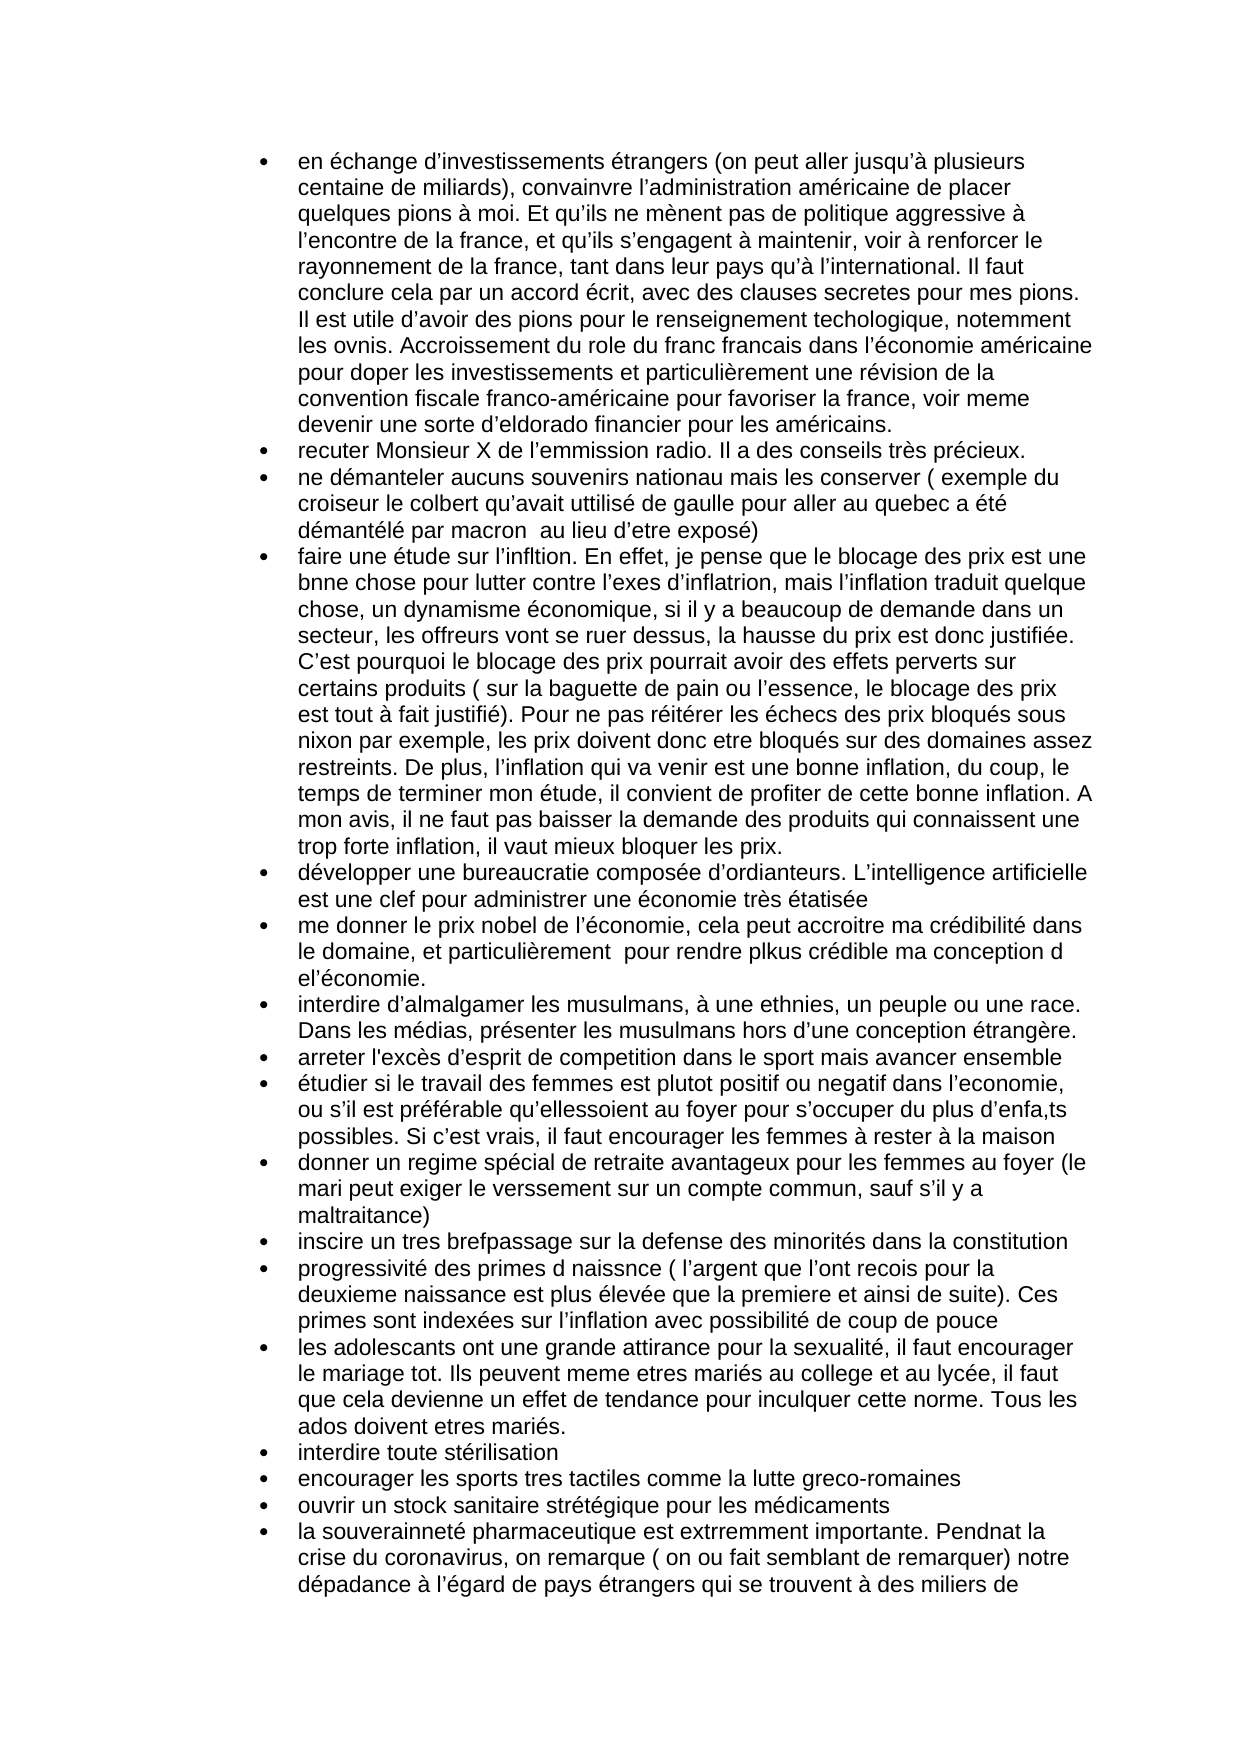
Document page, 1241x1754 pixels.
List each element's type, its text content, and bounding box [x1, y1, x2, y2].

list étudier si le travail des femmes est plutot positif ou negatif dans l’economie, ou s’il est préférable qu’ellessoient au foyer pour s’occuper du plus d’enfa,ts possibles. Si c’est vrais, il faut encourager les femmes à rester à la maison [260, 1070, 1093, 1149]
list progressivité des primes d naissnce ( l’argent que l’ont recois pour la deuxieme naissance est plus élevée que la premiere et ainsi de suite). Ces primes sont indexées sur l’inflation avec possibilité de coup de pouce [260, 1254, 1093, 1333]
list interdire toute stérilisation [260, 1439, 1093, 1465]
list ouvrir un stock sanitaire strétégique pour les médicaments [260, 1492, 1093, 1518]
list inscire un tres brefpassage sur la defense des minorités dans la constitution [260, 1228, 1093, 1254]
list interdire d’almalgamer les musulmans, à une ethnies, un peuple ou une race. Dans les médias, présenter les musulmans hors d’une conception étrangère. [260, 991, 1093, 1044]
list ne démanteler aucuns souvenirs nationau mais les conserver ( exemple du croiseur le colbert qu’avait uttilisé de gaulle pour aller au quebec a été démantélé par macron au lieu d’etre exposé) [260, 464, 1093, 543]
list encourager les sports tres tactiles comme la lutte greco-romaines [260, 1465, 1093, 1492]
list me donner le prix nobel de l’économie, cela peut accroitre ma crédibilité dans le domaine, et particulièrement pour rendre plkus crédible ma conception d el’économie. [260, 912, 1093, 991]
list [260, 1518, 1093, 1597]
list en échange d’investissements étrangers (on peut aller jusqu’à plusieurs centaine de miliards), convainvre l’administration américaine de placer quelques pions à moi. Et qu’ils ne mènent pas de politique aggressive à l’encontre de la france, et qu’ils s’engagent à maintenir, voir à renforcer le rayonnement de la france, tant dans leur pays qu’à l’international. Il faut conclure cela par un accord écrit, avec des clauses secretes pour mes pions. Il est utile d’avoir des pions pour le renseignement techologique, notemment les ovnis. Accroissement du role du franc francais dans l’économie américaine pour doper les investissements et particulièrement une révision de la convention fiscale franco-américaine pour favoriser la france, voir meme devenir une sorte d’eldorado financier pour les américains. [260, 148, 1093, 437]
list arreter l'excès d’esprit de competition dans le sport mais avancer ensemble [260, 1044, 1093, 1070]
list recuter Monsieur X de l’emmission radio. Il a des conseils très précieux. [260, 437, 1093, 464]
list faire une étude sur l’infltion. En effet, je pense que le blocage des prix est une bnne chose pour lutter contre l’exes d’inflatrion, mais l’inflation traduit quelque chose, un dynamisme économique, si il y a beaucoup de demande dans un secteur, les offreurs vont se ruer dessus, la hausse du prix est donc justifiée. C’est pourquoi le blocage des prix pourrait avoir des effets perverts sur certains produits ( sur la baguette de pain ou l’essence, le blocage des prix est tout à fait justifié). Pour ne pas réitérer les échecs des prix bloqués sous nixon par exemple, les prix doivent donc etre bloqués sur des domaines assez restreints. De plus, l’inflation qui va venir est une bonne inflation, du coup, le temps de terminer mon étude, il convient de profiter de cette bonne inflation. A mon avis, il ne faut pas baisser la demande des produits qui connaissent une trop forte inflation, il vaut mieux bloquer les prix. [260, 543, 1093, 859]
list développer une bureaucratie composée d’ordianteurs. L’intelligence artificielle est une clef pour administrer une économie très étatisée [260, 859, 1093, 912]
list les adolescants ont une grande attirance pour la sexualité, il faut encourager le mariage tot. Ils peuvent meme etres mariés au college et au lycée, il faut que cela devienne un effet de tendance pour inculquer cette norme. Tous les ados doivent etres mariés. [260, 1333, 1093, 1439]
list donner un regime spécial de retraite avantageux pour les femmes au foyer (le mari peut exiger le verssement sur un compte commun, sauf s’il y a maltraitance) [260, 1149, 1093, 1228]
